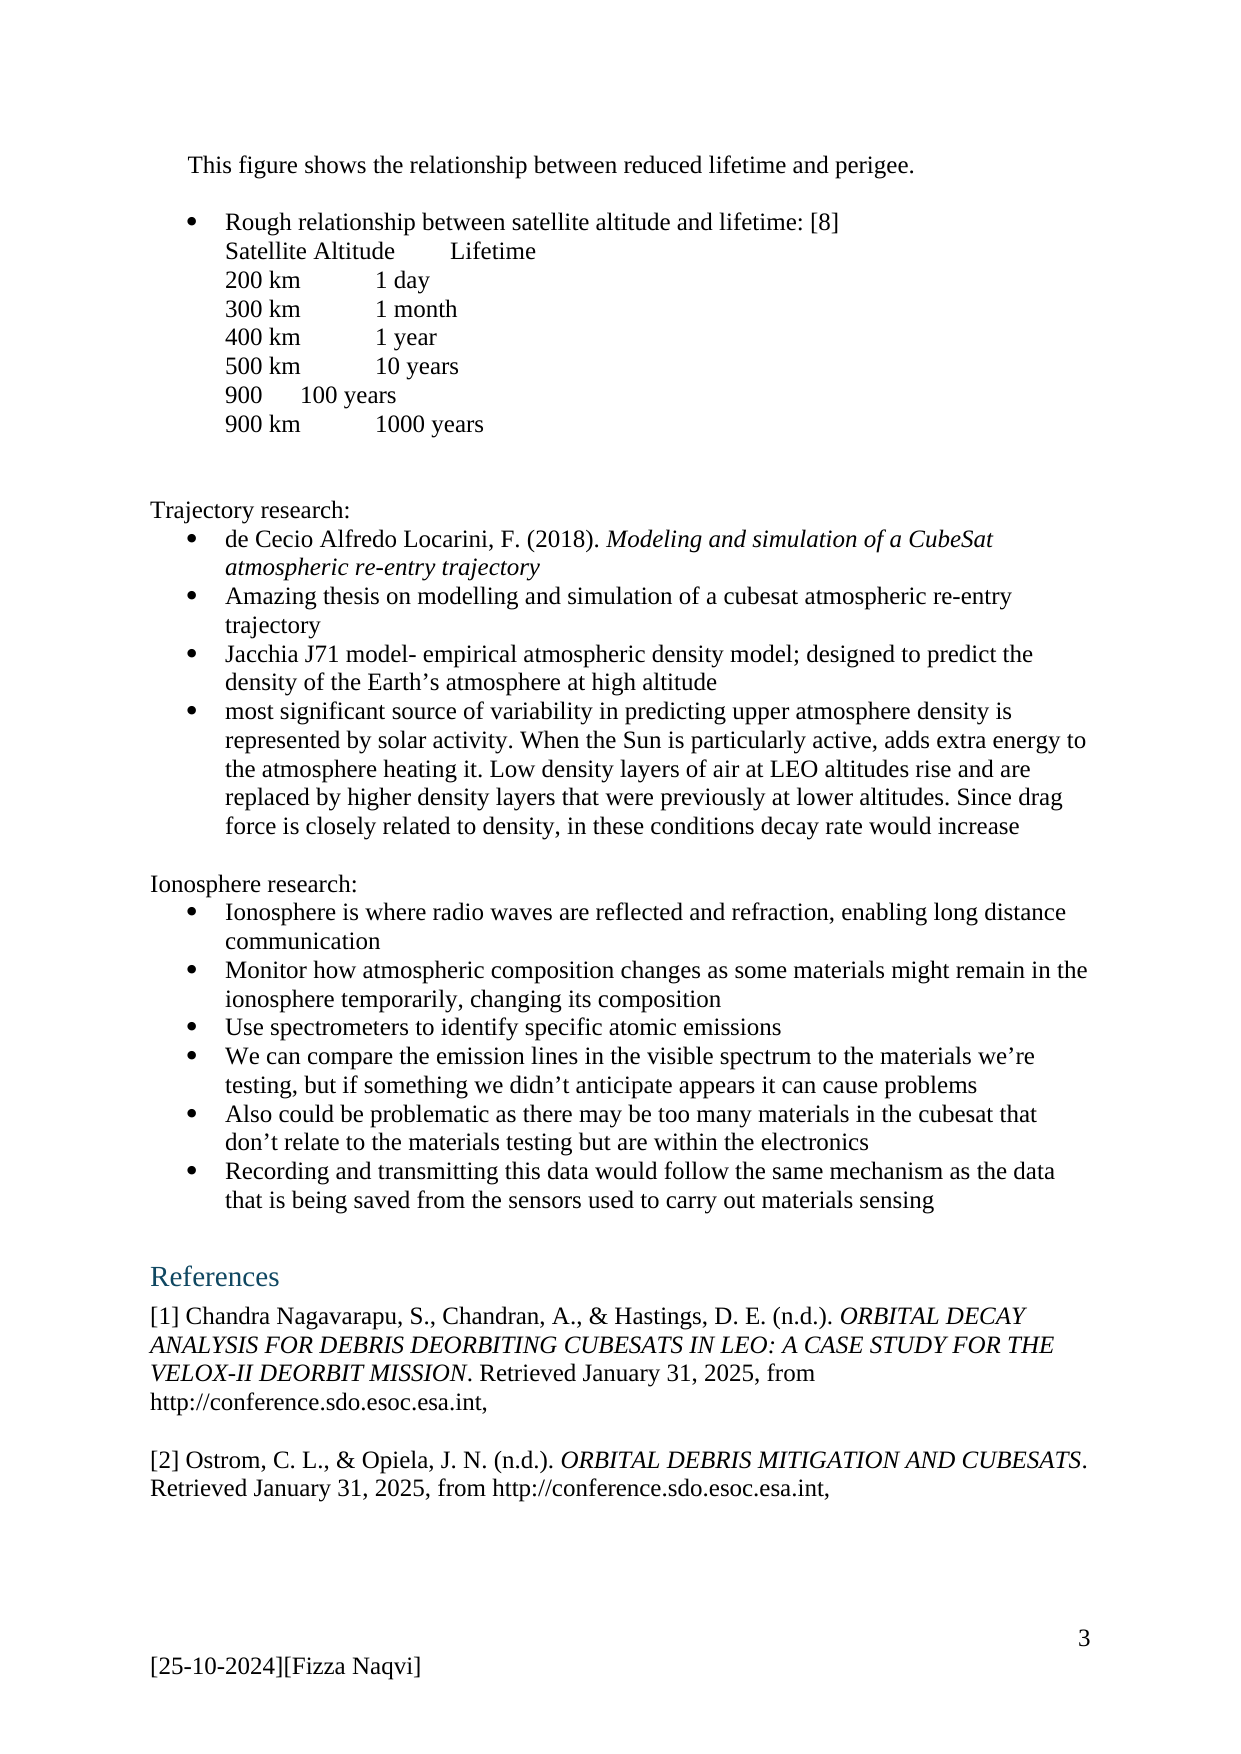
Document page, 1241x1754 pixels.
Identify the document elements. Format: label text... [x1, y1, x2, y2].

list de Cecio Alfredo Locarini, F. (2018). Modeling and simulation of a CubeSat atmospheric re-entry trajectory [187, 524, 1090, 581]
list We can compare the emission lines in the visible spectrum to the materials we’re testing, but if something we didn’t anticipate appears it can cause problems [187, 1041, 1090, 1099]
text Ionosphere research: [150, 869, 1090, 897]
list 500 km 10 years [225, 351, 1090, 380]
list Jacchia J71 model- empirical atmospheric density model; designed to predict the density of the Earth’s atmosphere at high altitude [187, 639, 1090, 696]
list Rough relationship between satellite altitude and lifetime: [8] [187, 207, 1090, 236]
list 900 km 1000 years [225, 409, 1090, 437]
list 300 km 1 month [225, 294, 1090, 322]
text [2] Ostrom, C. L., & Opiela, J. N. (n.d.). ORBITAL DEBRIS MITIGATION AND CUBESATS. Retrieved January 31, 2025, from http://conference.sdo.esoc.esa.int, [150, 1445, 1090, 1502]
list Ionosphere is where radio waves are reflected and refraction, enabling long distance communication [187, 897, 1090, 955]
text This figure shows the relationship between reduced lifetime and perigee. [187, 150, 1090, 179]
list Also could be problematic as there may be too many materials in the cubesat that don’t relate to the materials testing but are within the electronics [187, 1099, 1090, 1156]
list Recording and transmitting this data would follow the same mechanism as the data that is being saved from the sensors used to carry out materials sensing [187, 1156, 1090, 1214]
list Satellite Altitude Lifetime [225, 236, 1090, 265]
list Monitor how atmospheric composition changes as some materials might remain in the ionosphere temporarily, changing its composition [187, 955, 1090, 1012]
subtitle References [150, 1259, 1090, 1293]
list most significant source of variability in predicting upper atmosphere density is represented by solar activity. When the Sun is particularly active, adds extra energy to the atmosphere heating it. Low density layers of air at LEO altitudes rise and are replaced by higher density layers that were previously at lower altitudes. Since drag force is closely related to density, in these conditions decay rate would increase [187, 696, 1090, 840]
list 400 km 1 year [225, 322, 1090, 351]
list 100 years [225, 380, 1090, 409]
list Amazing thesis on modelling and simulation of a cubesat atmospheric re-entry trajectory [187, 581, 1090, 639]
list Use spectrometers to identify specific atomic emissions [187, 1012, 1090, 1041]
text Trajectory research: [150, 495, 1090, 524]
list 200 km 1 day [225, 265, 1090, 294]
text [1] Chandra Nagavarapu, S., Chandran, A., & Hastings, D. E. (n.d.). ORBITAL DECAY ANALYSIS FOR DEBRIS DEORBITING CUBESATS IN LEO: A CASE STUDY FOR THE VELOX-II DEORBIT MISSION. Retrieved January 31, 2025, from http://conference.sdo.esoc.esa.int, [150, 1301, 1090, 1416]
